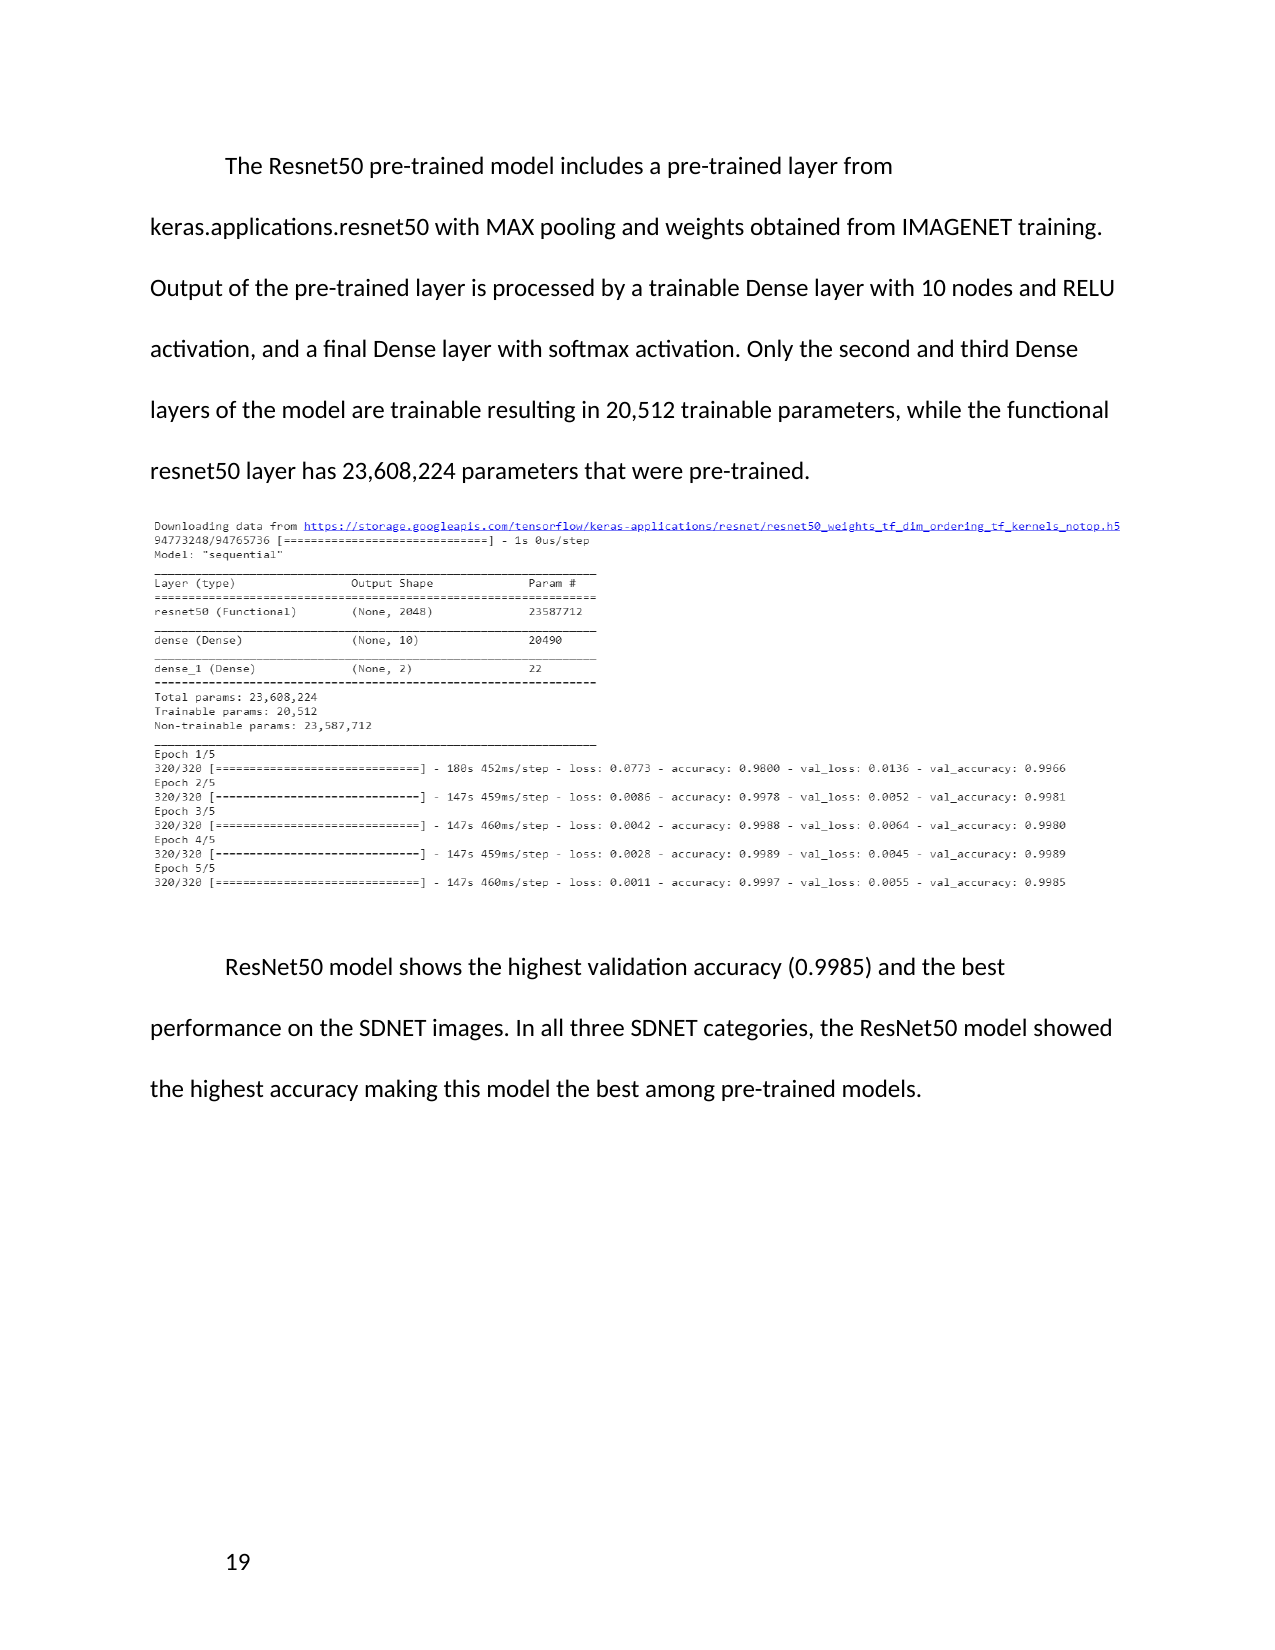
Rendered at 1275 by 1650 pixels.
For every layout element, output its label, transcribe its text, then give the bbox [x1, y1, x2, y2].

text The Resnet50 pre-trained model includes a pre-trained layer from keras.applications.resnet50 with MAX pooling and weights obtained from IMAGENET training. Output of the pre-trained layer is processed by a trainable Dense layer with 10 nodes and RELU activation, and a final Dense layer with softmax activation. Only the second and third Dense layers of the model are trainable resulting in 20,512 trainable parameters, while the functional resnet50 layer has 23,608,224 parameters that were pre-trained. [150, 150, 1125, 486]
picture [147, 516, 1128, 890]
text ResNet50 model shows the highest validation accuracy (0.9985) and the best performance on the SDNET images. In all three SDNET categories, the ResNet50 model showed the highest accuracy making this model the best among pre-trained models. [150, 890, 1125, 1103]
